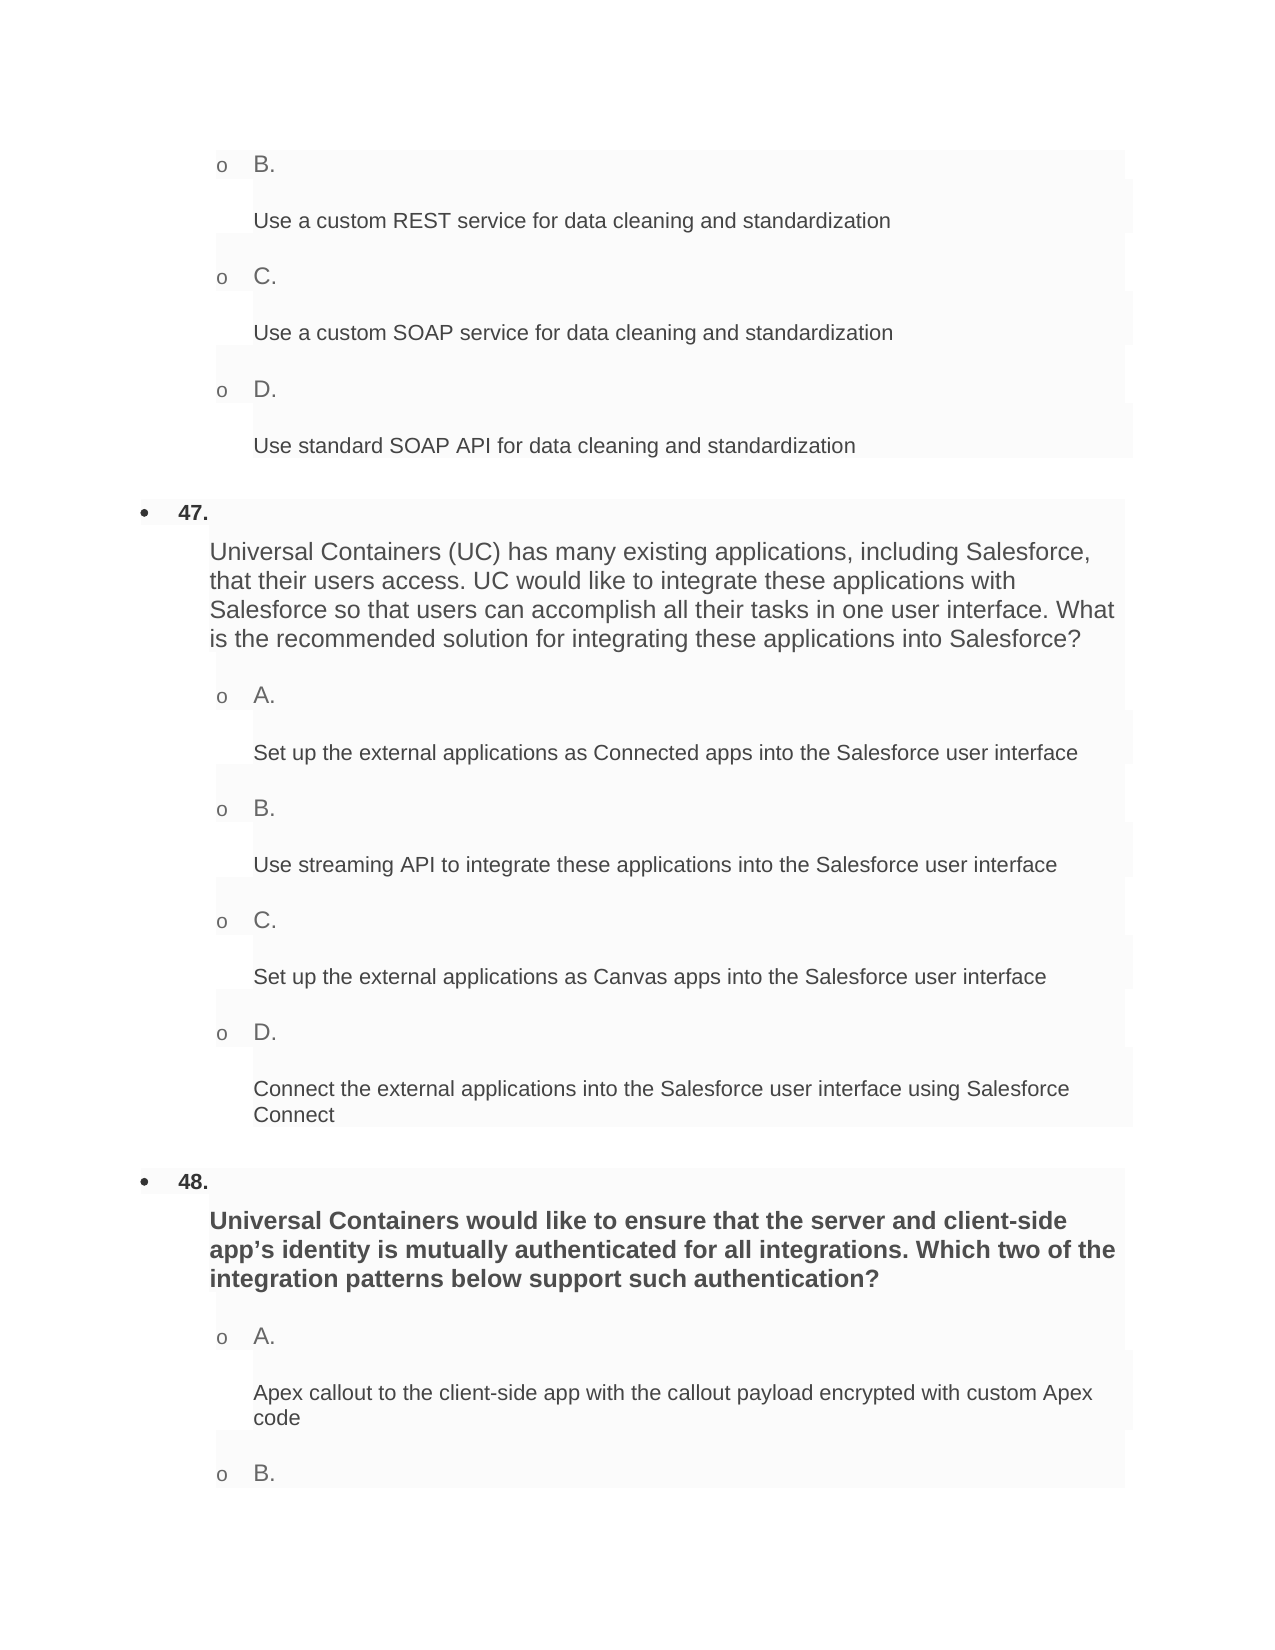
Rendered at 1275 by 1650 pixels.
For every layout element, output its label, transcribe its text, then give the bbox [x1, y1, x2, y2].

list 48. [141, 1168, 1125, 1194]
text Use a custom REST service for data cleaning and standardization [253, 208, 1133, 233]
text Connect the external applications into the Salesforce user interface using Salesforce Connect [253, 1076, 1133, 1127]
list C. [216, 906, 1125, 935]
list B. [216, 150, 1125, 179]
text Set up the external applications as Connected apps into the Salesforce user interface [253, 739, 1133, 764]
list D. [216, 1018, 1125, 1047]
list C. [216, 262, 1125, 291]
text Set up the external applications as Canvas apps into the Salesforce user interface [253, 964, 1133, 989]
text Universal Containers (UC) has many existing applications, including Salesforce, that their users access. UC would like to integrate these applications with Salesforce so that users can accomplish all their tasks in one user interface. What is the recommended solution for integrating these applications into Salesforce? [209, 537, 1125, 652]
text Use a custom SOAP service for data cleaning and standardization [253, 320, 1133, 345]
list B. [216, 794, 1125, 822]
text Use standard SOAP API for data cleaning and standardization [253, 432, 1133, 458]
text Apex callout to the client-side app with the callout payload encrypted with custom Apex code [253, 1379, 1133, 1430]
text Use streaming API to integrate these applications into the Salesforce user interface [253, 852, 1133, 877]
list A. [216, 1322, 1125, 1350]
list A. [216, 681, 1125, 710]
list 47. [141, 499, 1125, 525]
text Universal Containers would like to ensure that the server and client-side app’s identity is mutually authenticated for all integrations. Which two of the integration patterns below support such authentication? [209, 1206, 1125, 1292]
list D. [216, 374, 1125, 403]
list B. [216, 1459, 1125, 1488]
